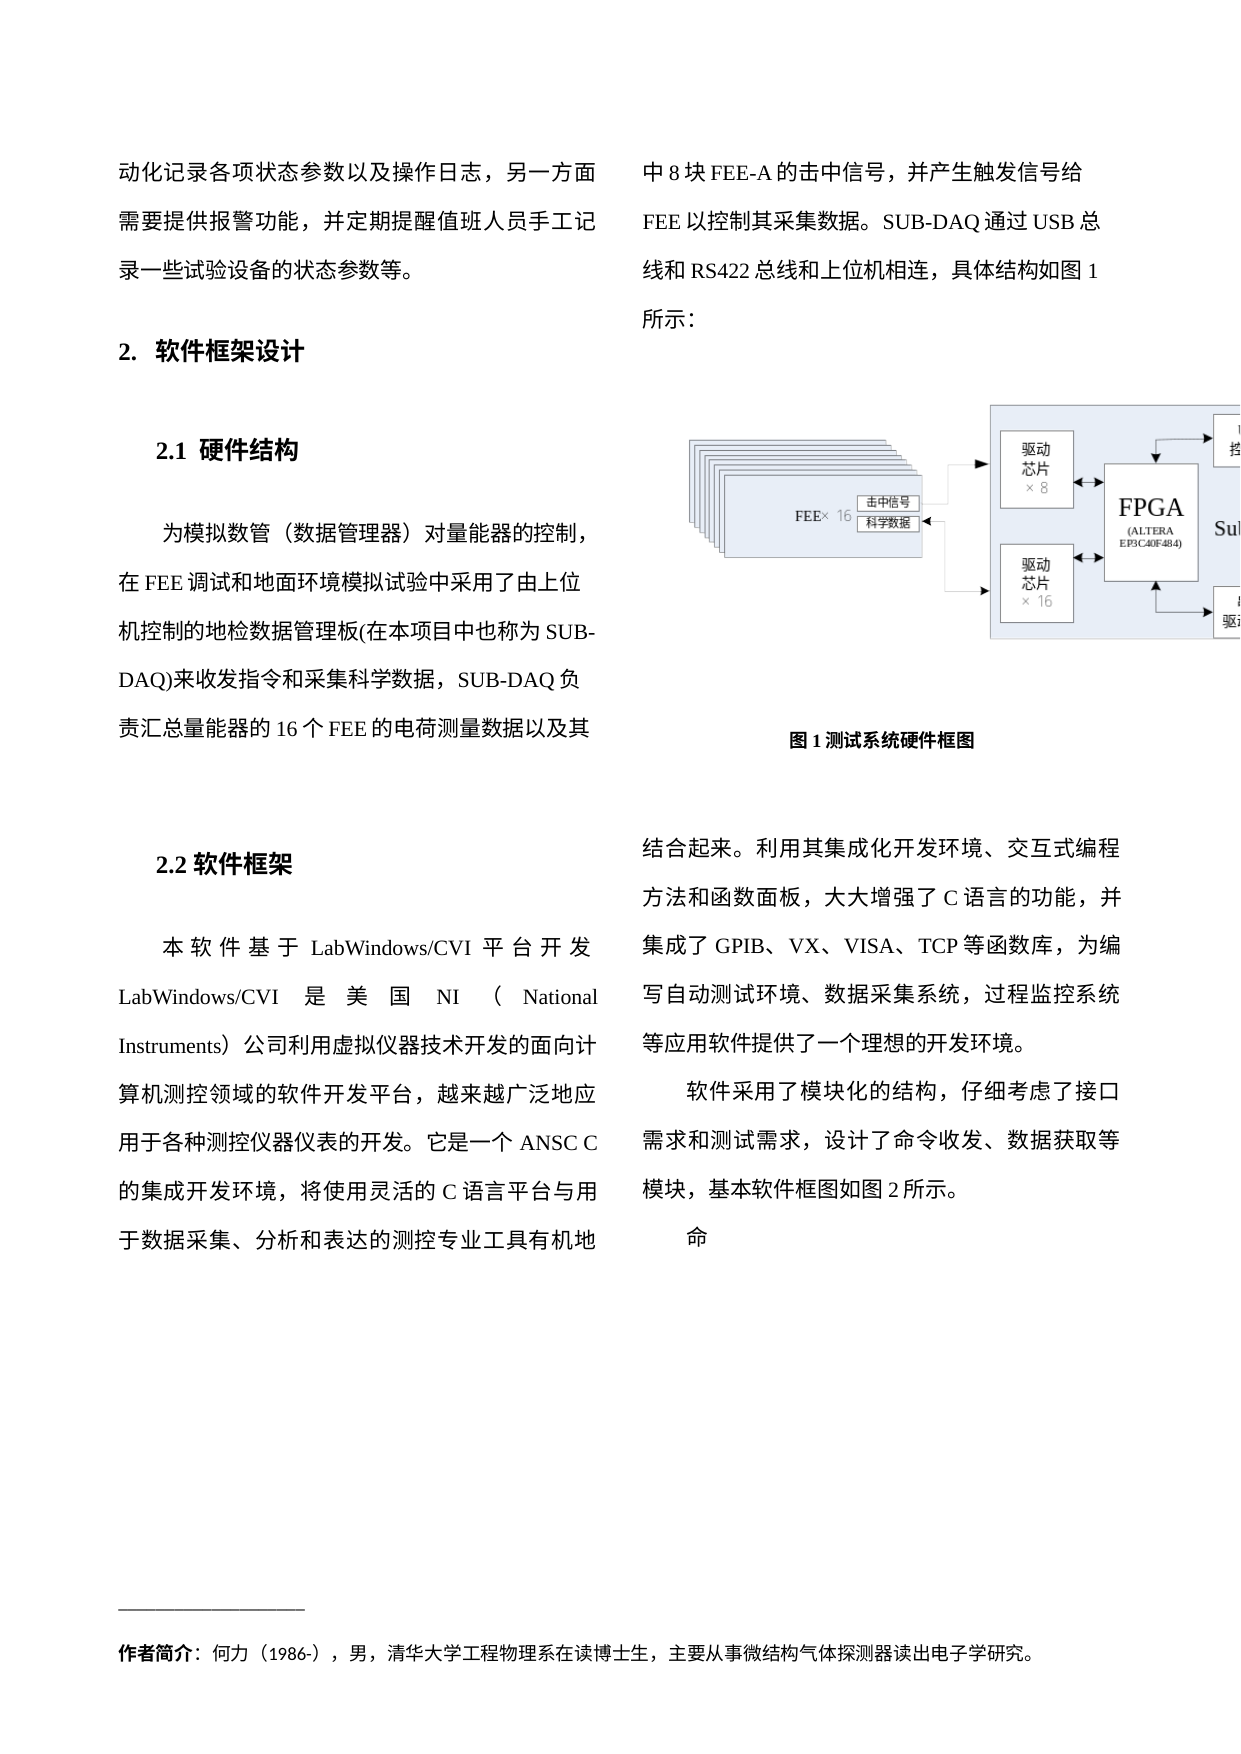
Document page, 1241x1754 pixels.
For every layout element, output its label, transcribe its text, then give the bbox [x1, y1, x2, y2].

list 2.2 软件框架 [156, 831, 598, 896]
text 采用了模块化的结构，仔细考虑了接口需求和测试需求，设计了命令收发、数据获取等模块，基本软件框图如图 2所示 [642, 1074, 1122, 1204]
list 2.1 硬件 [156, 416, 598, 481]
text LabWindows/CVI是美国NI（National Instruments）公司利用虚拟仪器技术开发的面向计算机测控领域的软件开发平台，越来越广泛地应用于各种测控仪器仪表的开发。它是一个ANSC C的集成开发环境，将使用灵活的C语言平台与用于数据采集、分析和表达的测控专业工具有机地结合起来。利用其集成化开发环境、交互式编程方法和函数面板，大大增强了C语言的功能，并集成了GPIB、VX、VISA、TCP等函数库，为编写自动测试环境、数据采集系统，过程监控系统等应用软件提供了一个理想的开发环境。 [642, 831, 1122, 1058]
text 为模拟数管对量能器的控制，在FEE调试和地面环境模拟试验中采用了由上位机控制的地检数据管理板()来收发指令和采集科学数据，负责汇总量能器的16个FEE的电荷测量数据以及其中8块FEE-A的击中信号，并产生触发信号给FEE以控制其采集数据。通过USB总线和RS422总线和上位机相连，具体结构如图 1所示： [642, 155, 1122, 334]
text 为模拟数管对量能器的控制，在FEE调试和地面环境模拟试验中采用了由上位机控制的地检数据管理板()来收发指令和采集科学数据，负责汇总量能器的16个FEE的电荷测量数据以及其中8块FEE-A的击中信号，并产生触发信号给FEE以控制其采集数据。通过USB总线和RS422总线和上位机相连，具体结构如图 1所示： [118, 516, 598, 743]
list 框架设计 [118, 317, 598, 382]
text LabWindows/CVI是美国NI（National Instruments）公司利用虚拟仪器技术开发的面向计算机测控领域的软件开发平台，越来越广泛地应用于各种测控仪器仪表的开发。它是一个ANSC C的集成开发环境，将使用灵活的C语言平台与用于数据采集、分析和表达的测控专业工具有机地结合起来。利用其集成化开发环境、交互式编程方法和函数面板，大大增强了C语言的功能，并集成了GPIB、VX、VISA、TCP等函数库，为编写自动测试环境、数据采集系统，过程监控系统等应用软件提供了一个理想的开发环境。 [118, 930, 598, 1255]
